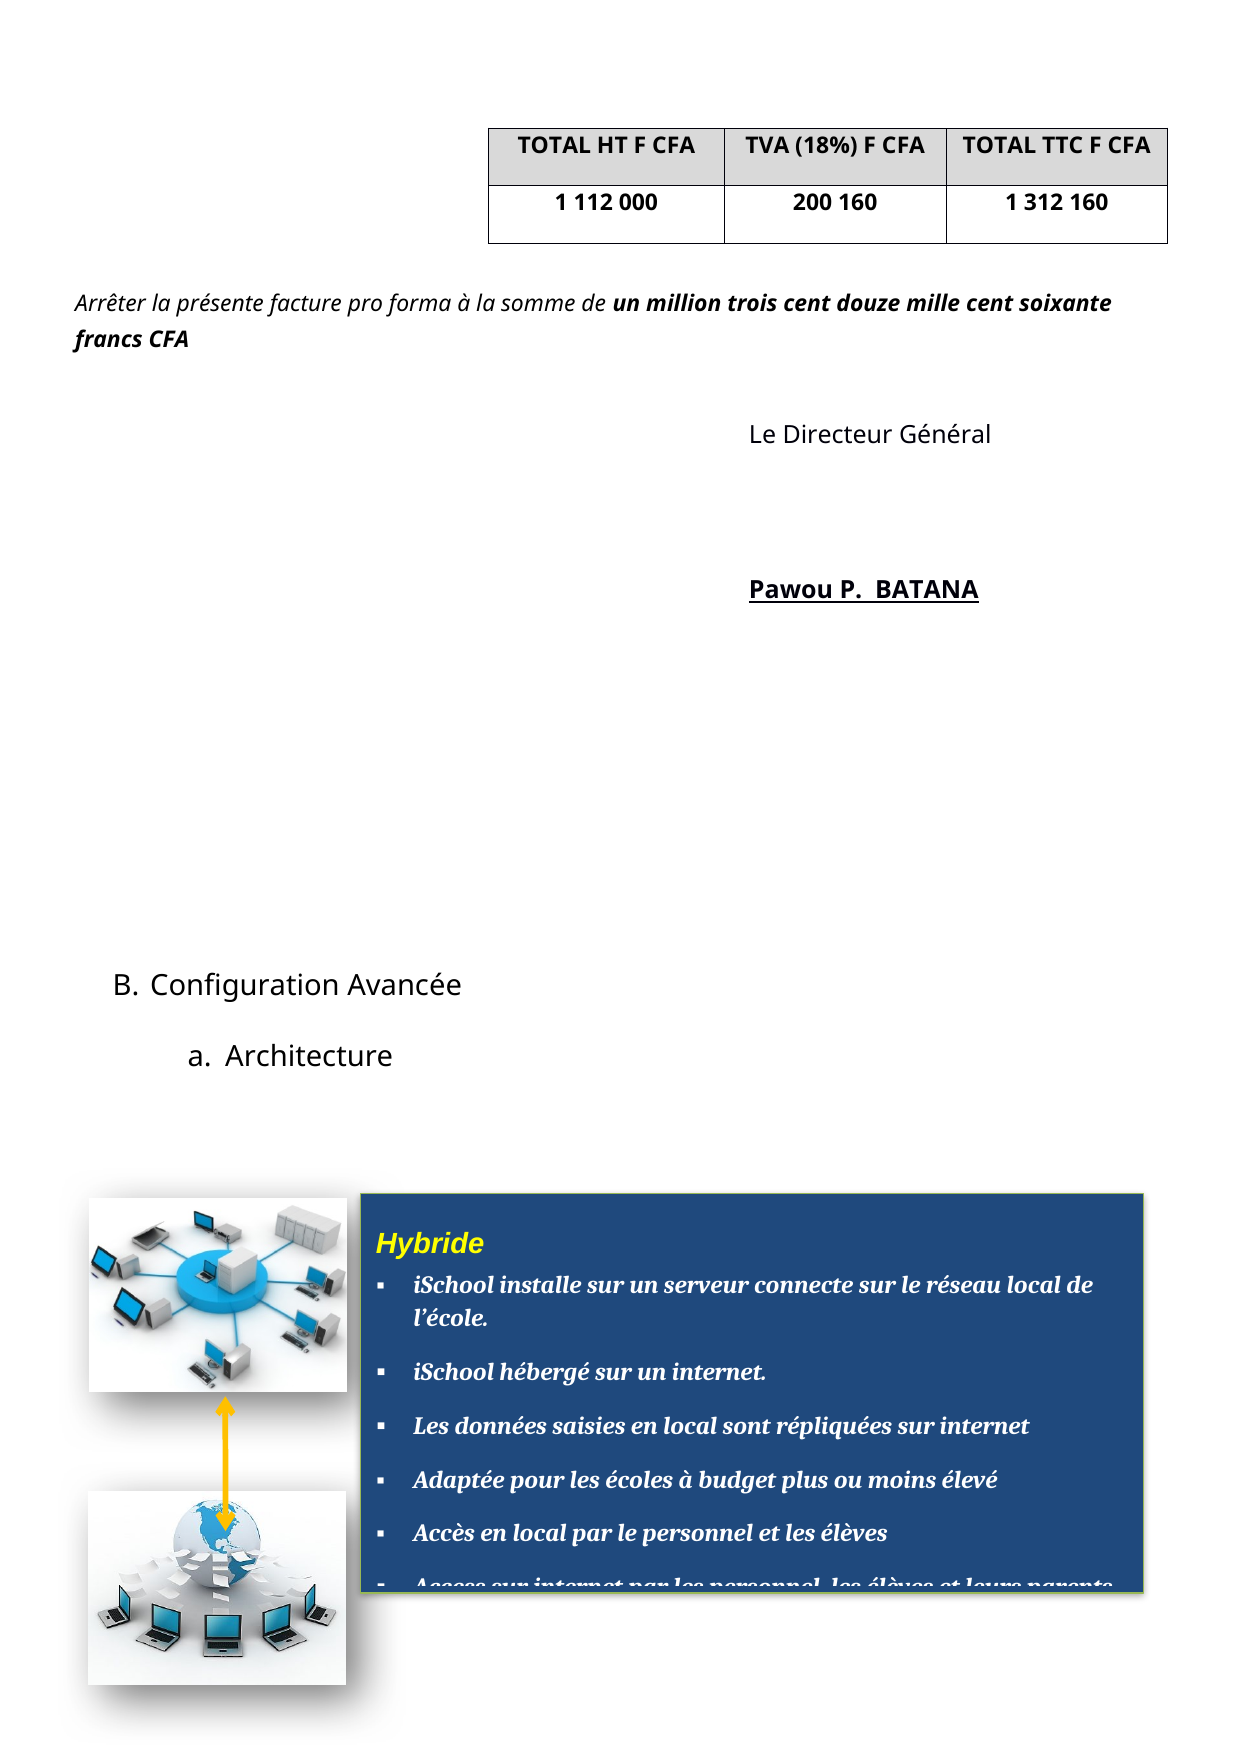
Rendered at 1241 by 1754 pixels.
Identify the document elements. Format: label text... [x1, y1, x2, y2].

text Pawou P. BATANA [675, 572, 1165, 606]
list Architecture [187, 1035, 1165, 1074]
list Configuration Avancée [112, 964, 1165, 1004]
table_cell 1 312 160 [947, 186, 1167, 242]
table_header TOTAL HT F CFA [489, 129, 724, 185]
text Arrêter la présente facture pro forma à la somme de un million trois cent douze mille cent soixante francs CFA [75, 287, 1165, 354]
picture [88, 1491, 346, 1685]
table_cell 200 160 [725, 186, 946, 242]
text Le Directeur Général [675, 417, 1165, 451]
table_cell 1 112 000 [489, 186, 724, 242]
picture [89, 1198, 347, 1392]
table_header TVA (18%) F CFA [725, 129, 946, 185]
table_header TOTAL TTC F CFA [947, 129, 1167, 185]
